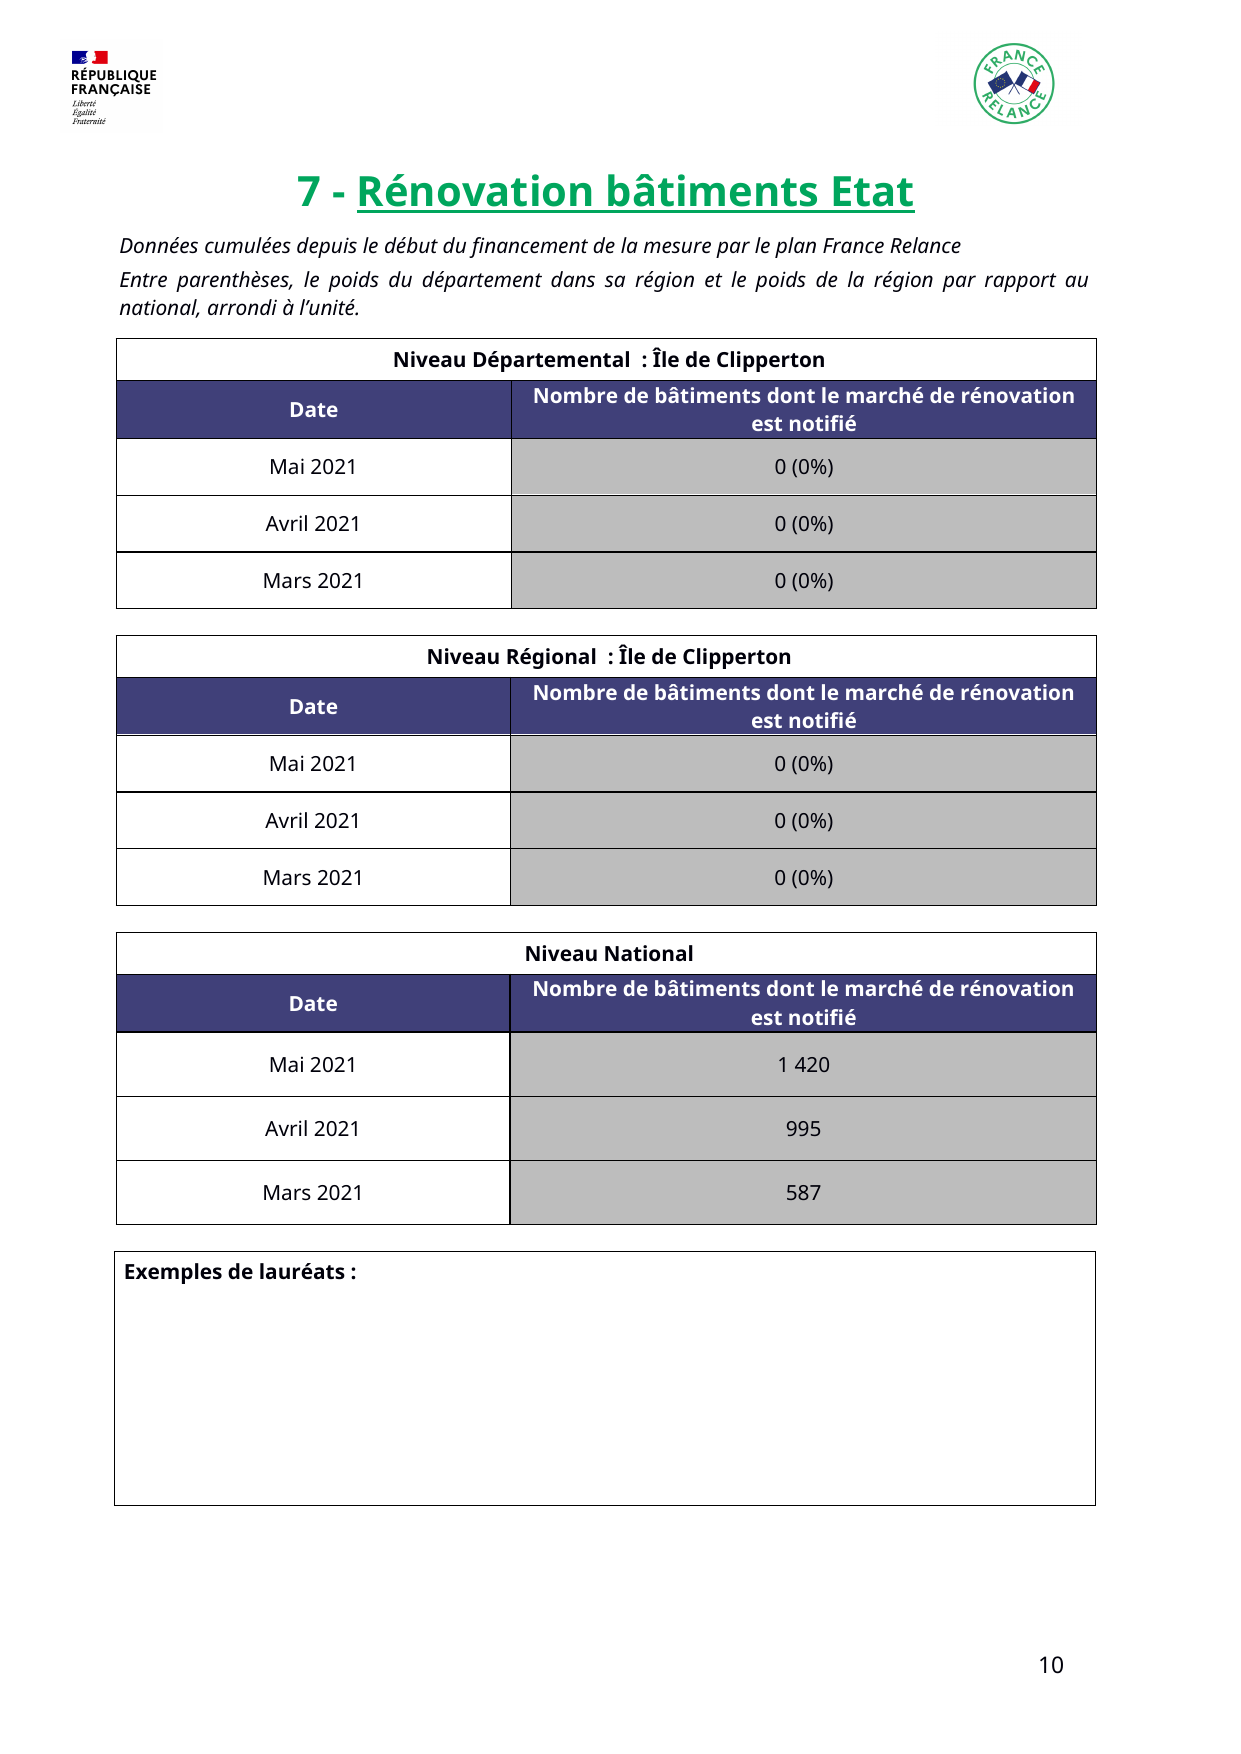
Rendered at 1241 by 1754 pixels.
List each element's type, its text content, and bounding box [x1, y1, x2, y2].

table_cell 587 [511, 1161, 1096, 1224]
text Données cumulées depuis le début du financement de la mesure par le plan France Relance [119, 231, 1094, 260]
table_cell Avril 2021 [117, 496, 511, 551]
table_cell Avril 2021 [117, 1097, 509, 1160]
table_cell 0 (0%) [512, 439, 1096, 494]
picture [60, 39, 163, 133]
table_cell Nombre de bâtiments dont le marché de rénovation est notifié [511, 678, 1096, 734]
table_cell 995 [511, 1097, 1096, 1160]
table_header Exemples de lauréats : [115, 1252, 1095, 1504]
table_cell Mai 2021 [117, 1033, 509, 1096]
table_header Niveau National [117, 933, 1096, 973]
table_cell Date [117, 381, 511, 438]
table_cell Mai 2021 [117, 736, 510, 791]
table_cell Mars 2021 [117, 553, 511, 608]
text Entre parenthèses, le poids du département dans sa région et le poids de la région par rapport au national, arrondi à l’unité. [119, 265, 1094, 322]
table_cell 0 (0%) [511, 793, 1096, 848]
table_cell 0 (0%) [512, 553, 1096, 608]
table_cell 0 (0%) [512, 496, 1096, 551]
table_header Niveau Départemental : Île de Clipperton [117, 339, 1096, 380]
table_cell 0 (0%) [511, 849, 1096, 905]
table_cell 0 (0%) [511, 736, 1096, 791]
subtitle 7 - Rénovation bâtiments Etat [119, 162, 1094, 219]
table_cell Date [117, 975, 509, 1031]
table_cell Avril 2021 [117, 793, 510, 848]
table_cell Nombre de bâtiments dont le marché de rénovation est notifié [511, 975, 1096, 1031]
table_cell Date [117, 678, 510, 734]
picture [935, 31, 1082, 126]
table_cell Mai 2021 [117, 439, 511, 494]
table_cell Mars 2021 [117, 1161, 509, 1224]
table_cell Mars 2021 [117, 849, 510, 905]
table_cell Nombre de bâtiments dont le marché de rénovation est notifié [512, 381, 1096, 438]
table_header Niveau Régional : Île de Clipperton [117, 636, 1096, 677]
table_cell 1 420 [511, 1033, 1096, 1096]
